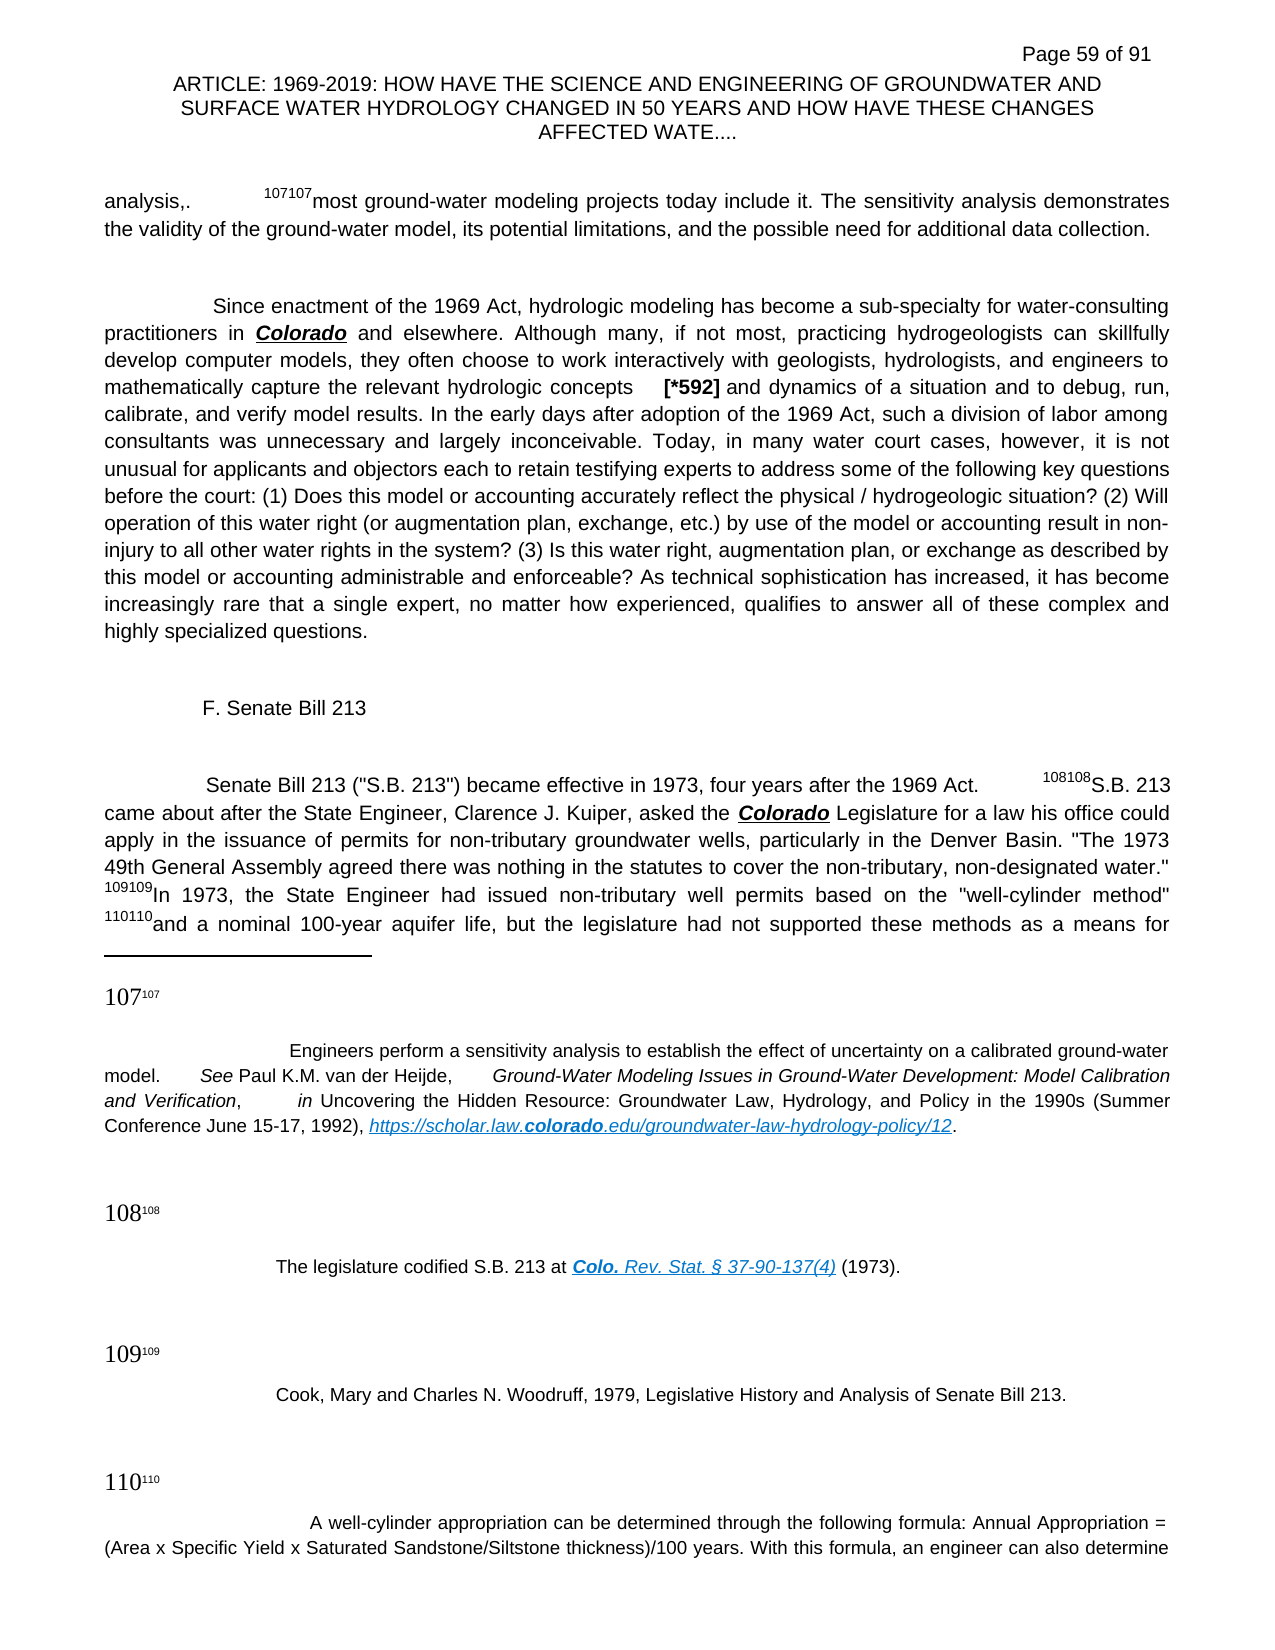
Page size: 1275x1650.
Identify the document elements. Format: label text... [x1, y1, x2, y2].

text Senate Bill 213 ("S.B. 213") became effective in 1973, four years after the 1969 Act. 108S.B. 213 came about after the State Engineer, Clarence J. Kuiper, asked the Colorado Legislature for a law his office could apply in the issuance of permits for non-tributary groundwater wells, particularly in the Denver Basin. "The 1973 49th General Assembly agreed there was nothing in the statutes to cover the non-tributary, non-designated water." 109In 1973, the State Engineer had issued non-tributary well permits based on the "well-cylinder method" 110and a nominal 100-year aquifer life, but the legislature had not supported these methods as a means for determining a well's permitted pumping amount. Uncomfortable with these circumstances, Mr. Kuiper had asked the legislature to remedy the situation by giving his office statutory direction for well permitting. 111 [104, 769, 1171, 937]
text F. Senate Bill 213 [104, 692, 1171, 719]
text Since enactment of the 1969 Act, hydrologic modeling has become a sub-specialty for water-consulting practitioners in Colorado and elsewhere. Although many, if not most, practicing hydrogeologists can skillfully develop computer models, they often choose to work interactively with geologists, hydrologists, and engineers to mathematically capture the relevant hydrologic concepts [*592] and dynamics of a situation and to debug, run, calibrate, and verify model results. In the early days after adoption of the 1969 Act, such a division of labor among consultants was unnecessary and largely inconceivable. Today, in many water court cases, however, it is not unusual for applicants and objectors each to retain testifying experts to address some of the following key questions before the court: (1) Does this model or accounting accurately reflect the physical / hydrogeologic situation? (2) Will operation of this water right (or augmentation plan, exchange, etc.) by use of the model or accounting result in non-injury to all other water rights in the system? (3) Is this water right, augmentation plan, or exchange as described by this model or accounting administrable and enforceable? As technical sophistication has increased, it has become increasingly rare that a single expert, no matter how experienced, qualifies to answer all of these complex and highly specialized questions. [104, 291, 1171, 643]
